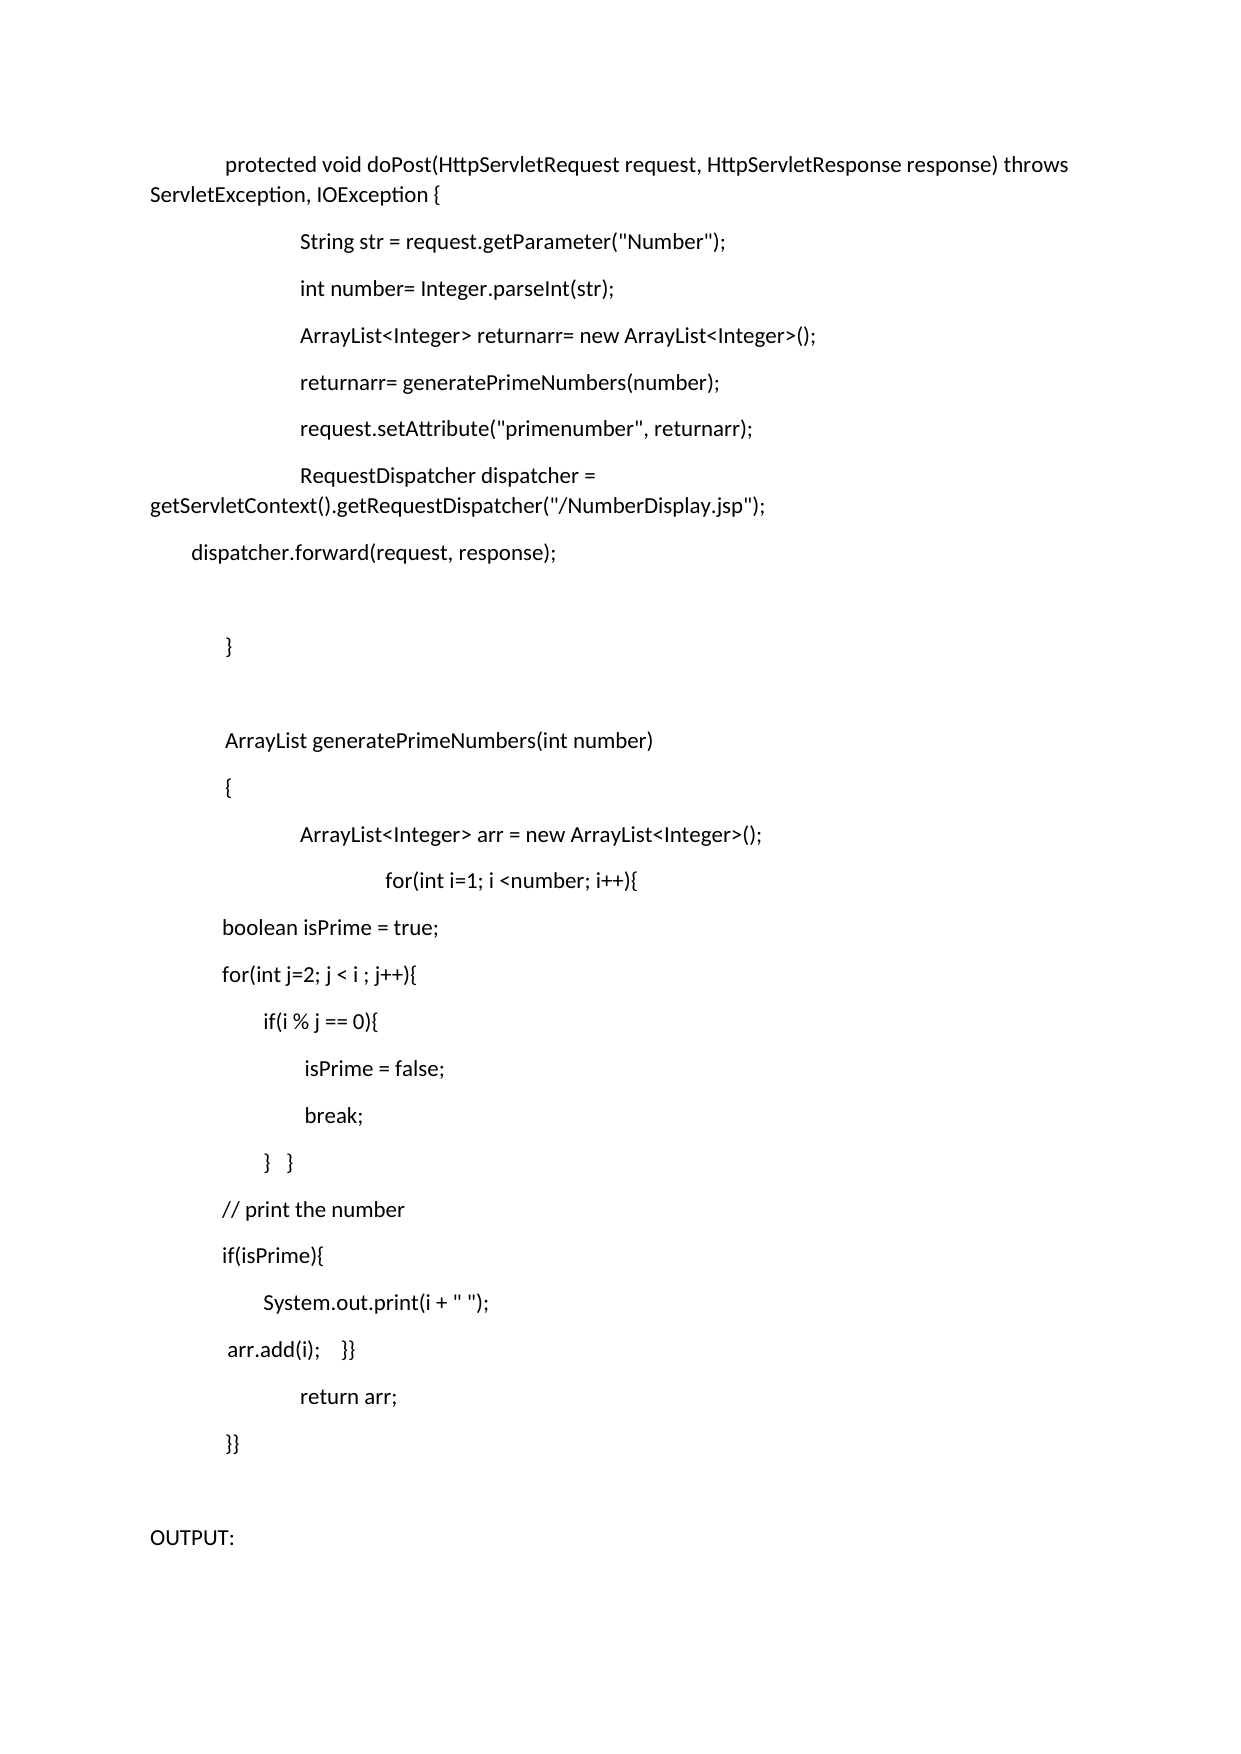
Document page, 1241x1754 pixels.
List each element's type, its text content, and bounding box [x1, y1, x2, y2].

text { [150, 773, 1090, 801]
text int number= Integer.parseInt(str); [150, 274, 1090, 302]
text for(int j=2; j < i ; j++){ [150, 960, 1090, 988]
text System.out.print(i + " "); [150, 1288, 1090, 1317]
text if(i % j == 0){ [150, 1007, 1090, 1035]
text boolean isPrime = true; [150, 913, 1090, 942]
text returnarr= generatePrimeNumbers(number); [150, 368, 1090, 396]
text }} [150, 1429, 1090, 1457]
text ArrayList generatePrimeNumbers(int number) [150, 726, 1090, 754]
text break; [150, 1101, 1090, 1129]
text ArrayList<Integer> arr = new ArrayList<Integer>(); [150, 820, 1090, 848]
text } [150, 632, 1090, 660]
text return arr; [150, 1382, 1090, 1410]
text if(isPrime){ [150, 1242, 1090, 1270]
text // print the number [150, 1195, 1090, 1223]
text protected void doPost(HttpServletRequest request, HttpServletResponse response) throws ServletException, IOException { [150, 150, 1090, 208]
text for(int i=1; i <number; i++){ [150, 867, 1090, 895]
text request.setAttribute("primenumber", returnarr); [150, 414, 1090, 443]
text dispatcher.forward(request, response); [150, 538, 1090, 567]
text OUTPUT: [150, 1523, 1090, 1551]
text } } [150, 1148, 1090, 1176]
text ArrayList<Integer> returnarr= new ArrayList<Integer>(); [150, 321, 1090, 349]
text arr.add(i); }} [150, 1335, 1090, 1363]
text String str = request.getParameter("Number"); [150, 227, 1090, 255]
text RequestDispatcher dispatcher = getServletContext().getRequestDispatcher("/NumberDisplay.jsp"); [150, 461, 1090, 520]
text isPrime = false; [150, 1054, 1090, 1082]
